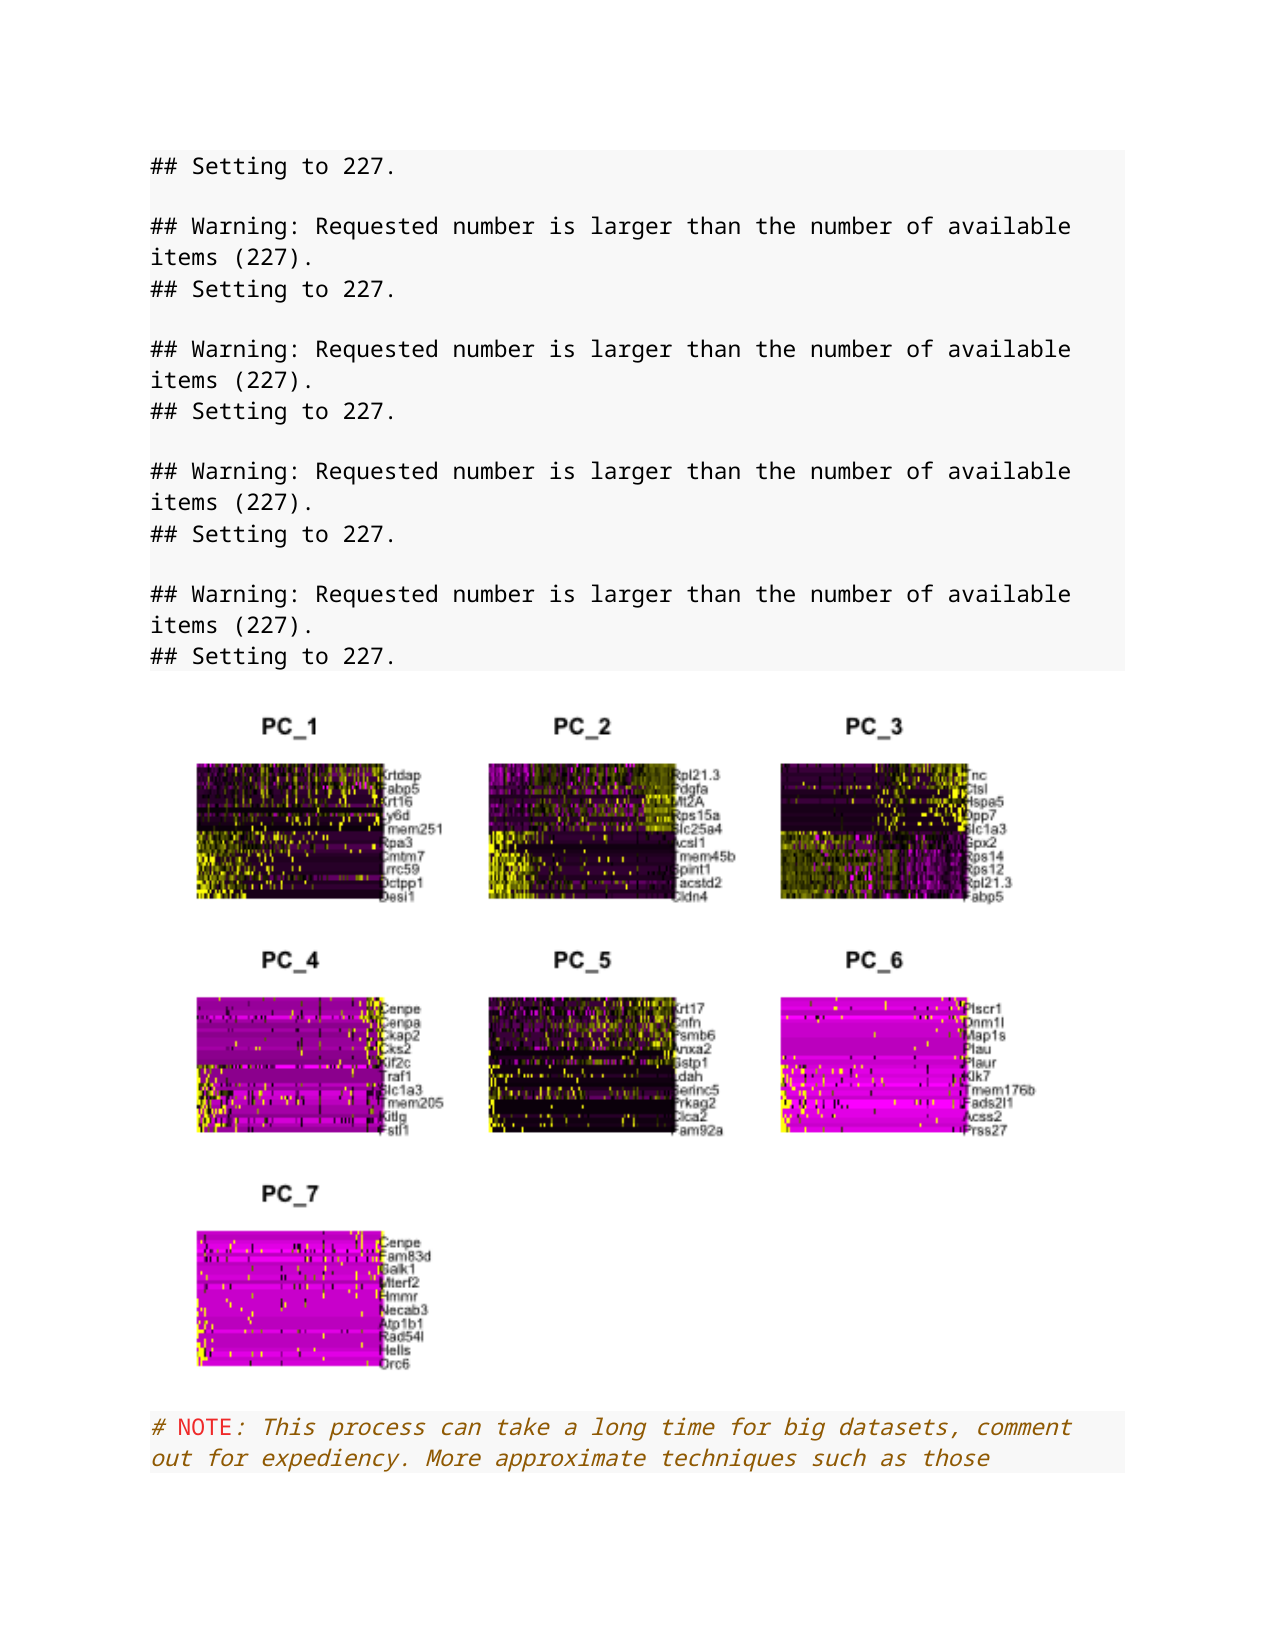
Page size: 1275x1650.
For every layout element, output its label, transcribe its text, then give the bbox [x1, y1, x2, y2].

picture [168, 692, 1044, 1392]
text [150, 150, 1125, 671]
